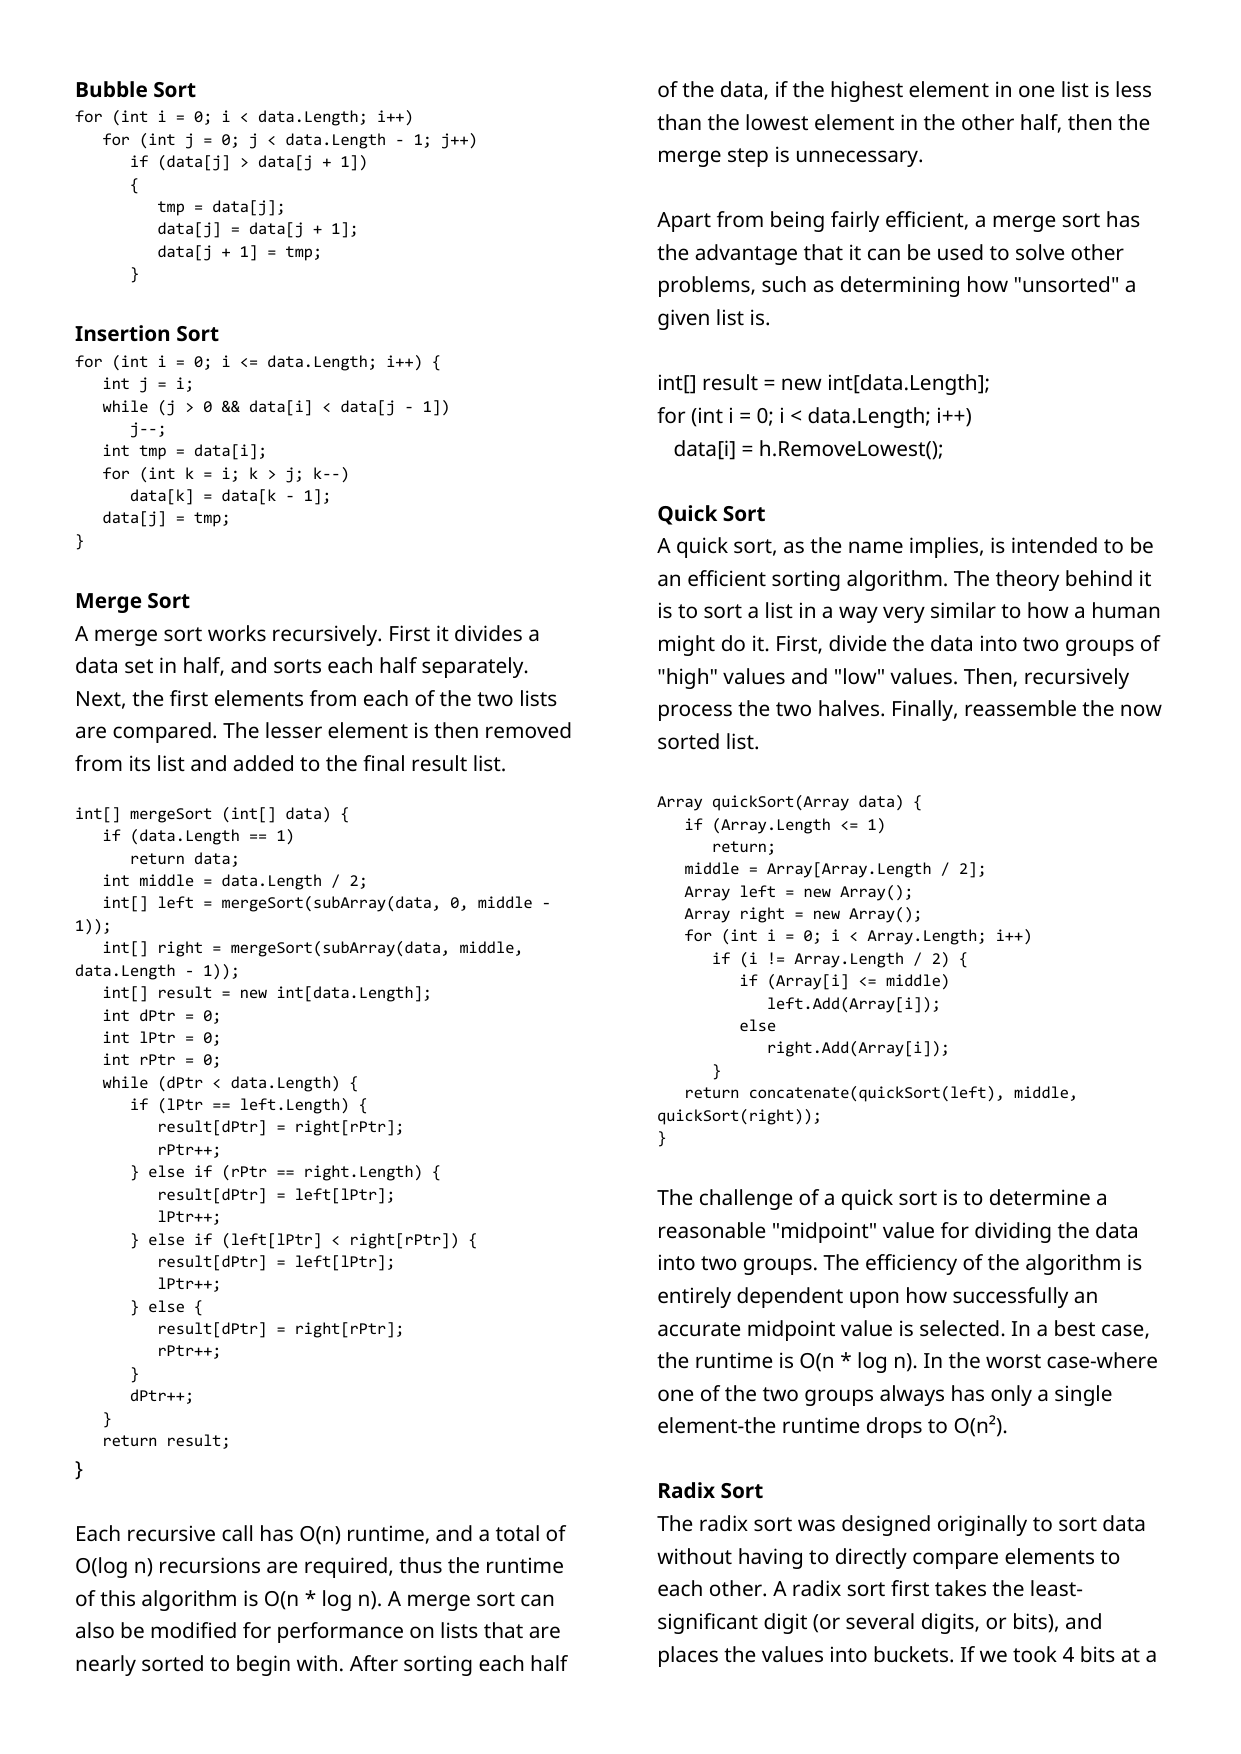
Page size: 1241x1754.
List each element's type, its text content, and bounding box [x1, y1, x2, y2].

text else [657, 1016, 1165, 1036]
text int[] result = new int[data.Length]; [75, 983, 583, 1003]
text return; [657, 837, 1165, 857]
text } [657, 1061, 1165, 1081]
text for (int i = 0; i < data.Length; i++) [75, 108, 583, 127]
subtitle Quick Sort [657, 499, 1165, 527]
text left.Add(Array[i]); [657, 994, 1165, 1013]
text if (data.Length == 1) [75, 827, 583, 846]
text Each recursive call has O(n) runtime, and a total of O(log n) recursions are required, thus the runtime of this algorithm is O(n * log n). A merge sort can also be modified for performance on lists that are nearly sorted to begin with. After sorting each half of the data, if the highest element in one list is less than the lowest element in the other half, then the merge step is unnecessary. [657, 75, 1165, 169]
text } else if (left[lPtr] < right[rPtr]) { [75, 1230, 583, 1249]
subtitle Bubble Sort [75, 75, 583, 103]
subtitle Merge Sort [75, 586, 583, 614]
text Array right = new Array(); [657, 904, 1165, 924]
text } [75, 1409, 583, 1428]
text int tmp = data[i]; [75, 442, 583, 461]
text } else if (rPtr == right.Length) { [75, 1162, 583, 1182]
text if (Array.Length <= 1) [657, 815, 1165, 834]
text return concatenate(quickSort(left), middle, quickSort(right)); [657, 1083, 1165, 1125]
text data[i] = h.RemoveLowest(); [657, 434, 1165, 462]
text result[dPtr] = left[lPtr]; [75, 1185, 583, 1204]
text tmp = data[j]; [75, 197, 583, 217]
text int rPtr = 0; [75, 1051, 583, 1070]
text data[j] = tmp; [75, 509, 583, 528]
text for (int i = 0; i <= data.Length; i++) { [75, 352, 583, 371]
text Array left = new Array(); [657, 882, 1165, 901]
text for (int j = 0; j < data.Length - 1; j++) [75, 130, 583, 149]
text } [75, 1364, 583, 1383]
text return result; [75, 1431, 583, 1451]
text int dPtr = 0; [75, 1006, 583, 1025]
text } else { [75, 1297, 583, 1316]
subtitle Insertion Sort [75, 319, 583, 348]
text int[] right = mergeSort(subArray(data, middle, data.Length - 1)); [75, 938, 583, 980]
text data[k] = data[k - 1]; [75, 486, 583, 506]
text } [657, 1128, 1165, 1148]
text result[dPtr] = left[lPtr]; [75, 1252, 583, 1272]
text int[] left = mergeSort(subArray(data, 0, middle - 1)); [75, 894, 583, 936]
text result[dPtr] = right[rPtr]; [75, 1319, 583, 1339]
text right.Add(Array[i]); [657, 1039, 1165, 1058]
text for (int i = 0; i < Array.Length; i++) [657, 927, 1165, 946]
text if (Array[i] <= middle) [657, 971, 1165, 991]
text result[dPtr] = right[rPtr]; [75, 1118, 583, 1137]
text dPtr++; [75, 1386, 583, 1406]
text Array quickSort(Array data) { [657, 792, 1165, 812]
text int lPtr = 0; [75, 1028, 583, 1048]
text } [75, 264, 583, 284]
text data[j + 1] = tmp; [75, 242, 583, 261]
text rPtr++; [75, 1342, 583, 1361]
text data[j] = data[j + 1]; [75, 219, 583, 239]
subtitle Radix Sort [657, 1477, 1165, 1505]
text for (int k = i; k > j; k--) [75, 464, 583, 483]
text lPtr++; [75, 1207, 583, 1227]
text } [75, 531, 583, 551]
text middle = Array[Array.Length / 2]; [657, 859, 1165, 879]
text int[] mergeSort (int[] data) { [75, 804, 583, 824]
text A quick sort, as the name implies, is intended to be an efficient sorting algorithm. The theory behind it is to sort a list in a way very similar to how a human might do it. First, divide the data into two groups of "high" values and "low" values. Then, recursively process the two halves. Finally, reassemble the now sorted list. [657, 531, 1165, 756]
text Each recursive call has O(n) runtime, and a total of O(log n) recursions are required, thus the runtime of this algorithm is O(n * log n). A merge sort can also be modified for performance on lists that are nearly sorted to begin with. After sorting each half of the data, if the highest element in one list is less than the lowest element in the other half, then the merge step is unnecessary. [75, 1519, 583, 1678]
text A merge sort works recursively. First it divides a data set in half, and sorts each half separately. Next, the first elements from each of the two lists are compared. The lesser element is then removed from its list and added to the final result list. [75, 619, 583, 778]
text j--; [75, 419, 583, 439]
text while (dPtr < data.Length) { [75, 1073, 583, 1092]
text if (data[j] > data[j + 1]) [75, 152, 583, 172]
text { [75, 175, 583, 194]
text if (i != Array.Length / 2) { [657, 949, 1165, 968]
text int middle = data.Length / 2; [75, 871, 583, 891]
text for (int i = 0; i < data.Length; i++) [657, 401, 1165, 429]
text rPtr++; [75, 1140, 583, 1159]
text int j = i; [75, 374, 583, 394]
text lPtr++; [75, 1274, 583, 1294]
text int[] result = new int[data.Length]; [657, 368, 1165, 397]
text Apart from being fairly efficient, a merge sort has the advantage that it can be used to solve other problems, such as determining how "unsorted" a given list is. [657, 205, 1165, 332]
text The challenge of a quick sort is to determine a reasonable "midpoint" value for dividing the data into two groups. The efficiency of the algorithm is entirely dependent upon how successfully an accurate midpoint value is selected. In a best case, the runtime is O(n * log n). In the worst case-where one of the two groups always has only a single element-the runtime drops to O(n²). [657, 1183, 1165, 1440]
text return data; [75, 849, 583, 868]
text if (lPtr == left.Length) { [75, 1095, 583, 1115]
text } [75, 1454, 583, 1482]
text while (j > 0 && data[i] < data[j - 1]) [75, 397, 583, 416]
